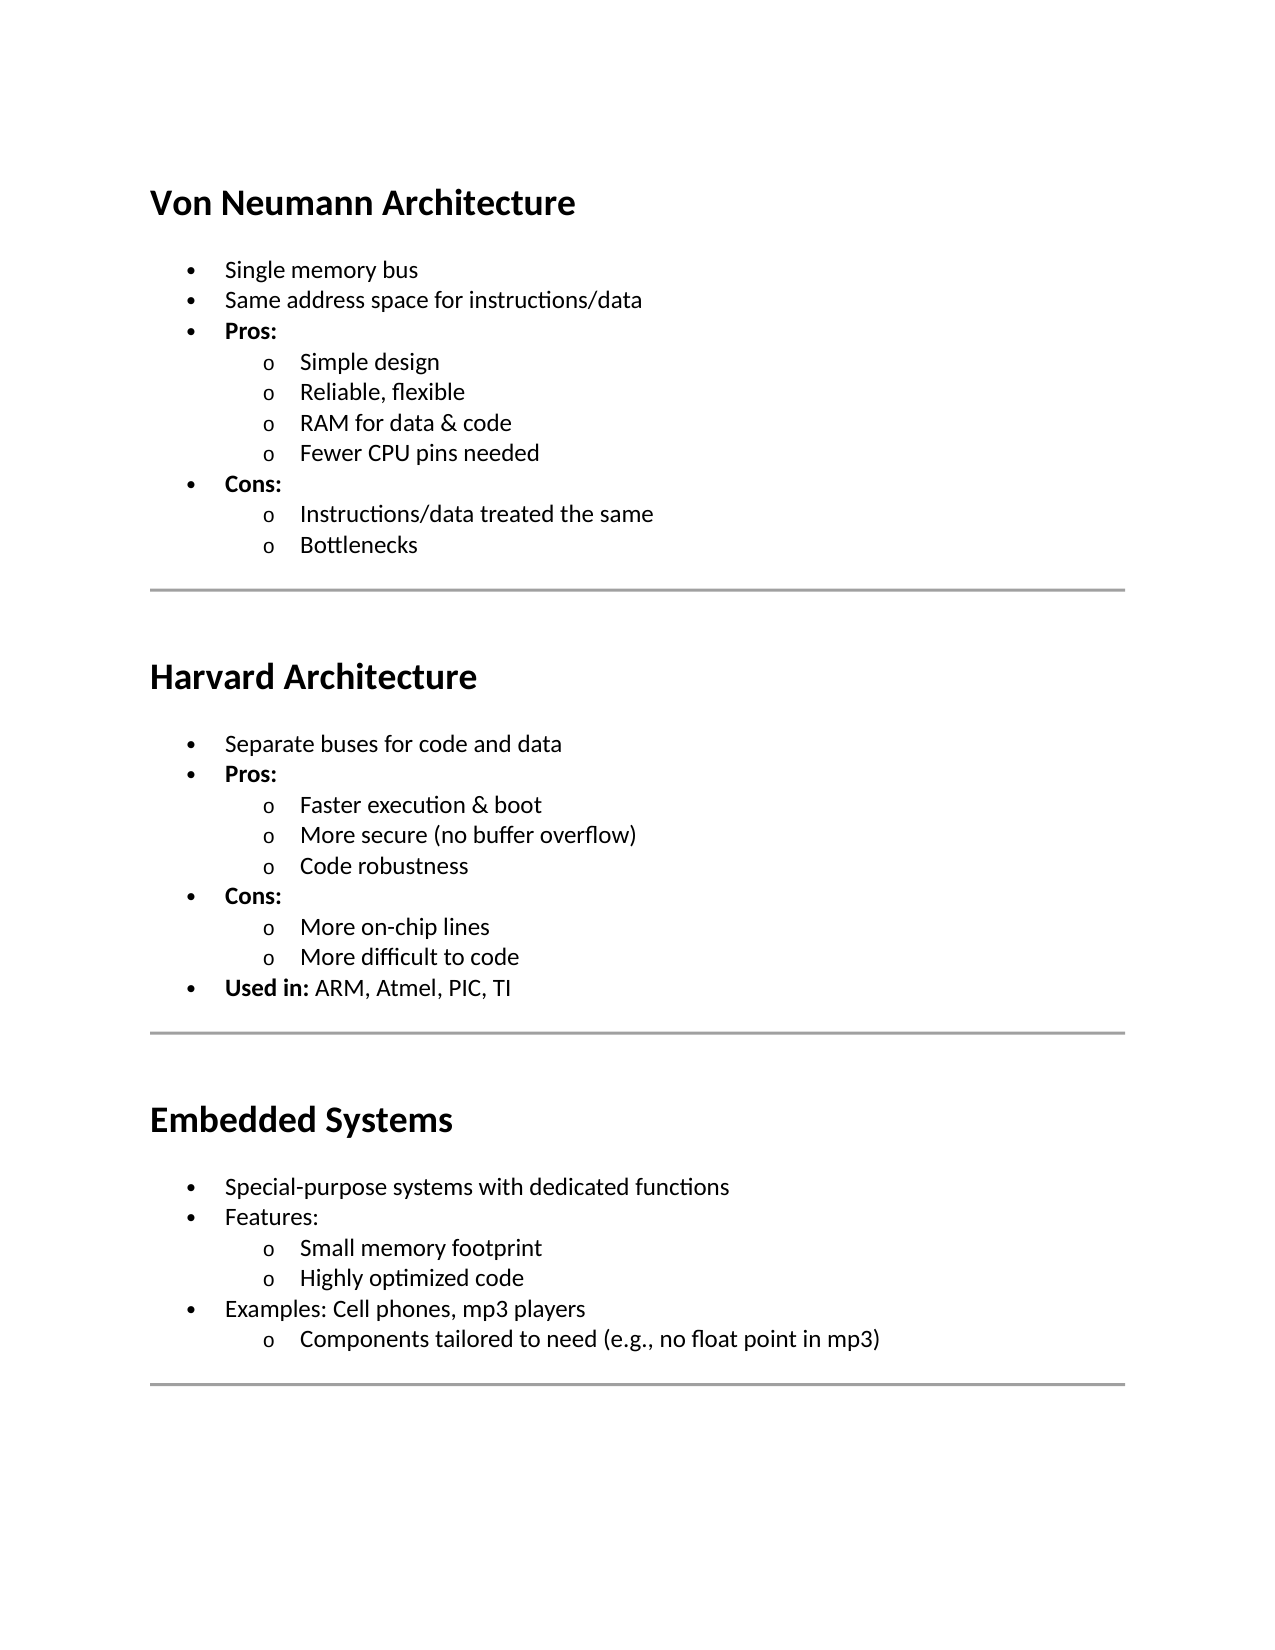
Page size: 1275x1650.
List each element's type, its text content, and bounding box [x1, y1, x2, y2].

list Code robustness [262, 850, 1125, 880]
list More difficult to code [262, 941, 1125, 972]
list Instructions/data treated the same [262, 498, 1125, 529]
subtitle Von Neumann Architecture [150, 179, 1125, 225]
list Simple design [262, 346, 1125, 376]
list Bottlenecks [262, 529, 1125, 559]
list Highly optimized code [262, 1262, 1125, 1293]
list RAM for data & code [262, 407, 1125, 437]
list Single memory bus [187, 254, 1125, 285]
list Cons: [187, 880, 1125, 911]
list Special-purpose systems with dedicated functions [187, 1171, 1125, 1201]
list Examples: Cell phones, mp3 players [187, 1293, 1125, 1323]
list Small memory footprint [262, 1232, 1125, 1262]
list Components tailored to need (e.g., no float point in mp3) [262, 1323, 1125, 1354]
list More secure (no buffer overflow) [262, 819, 1125, 850]
subtitle Embedded Systems [150, 1096, 1125, 1142]
list Fewer CPU pins needed [262, 437, 1125, 468]
list Same address space for instructions/data [187, 285, 1125, 315]
list Pros: [187, 758, 1125, 789]
list Used in: ARM, Atmel, PIC, TI [187, 972, 1125, 1002]
subtitle Harvard Architecture [150, 653, 1125, 698]
list Pros: [187, 315, 1125, 346]
list Faster execution & boot [262, 789, 1125, 819]
list Reliable, flexible [262, 376, 1125, 407]
list Cons: [187, 468, 1125, 498]
list Features: [187, 1201, 1125, 1232]
list Separate buses for code and data [187, 728, 1125, 758]
list More on-chip lines [262, 911, 1125, 941]
